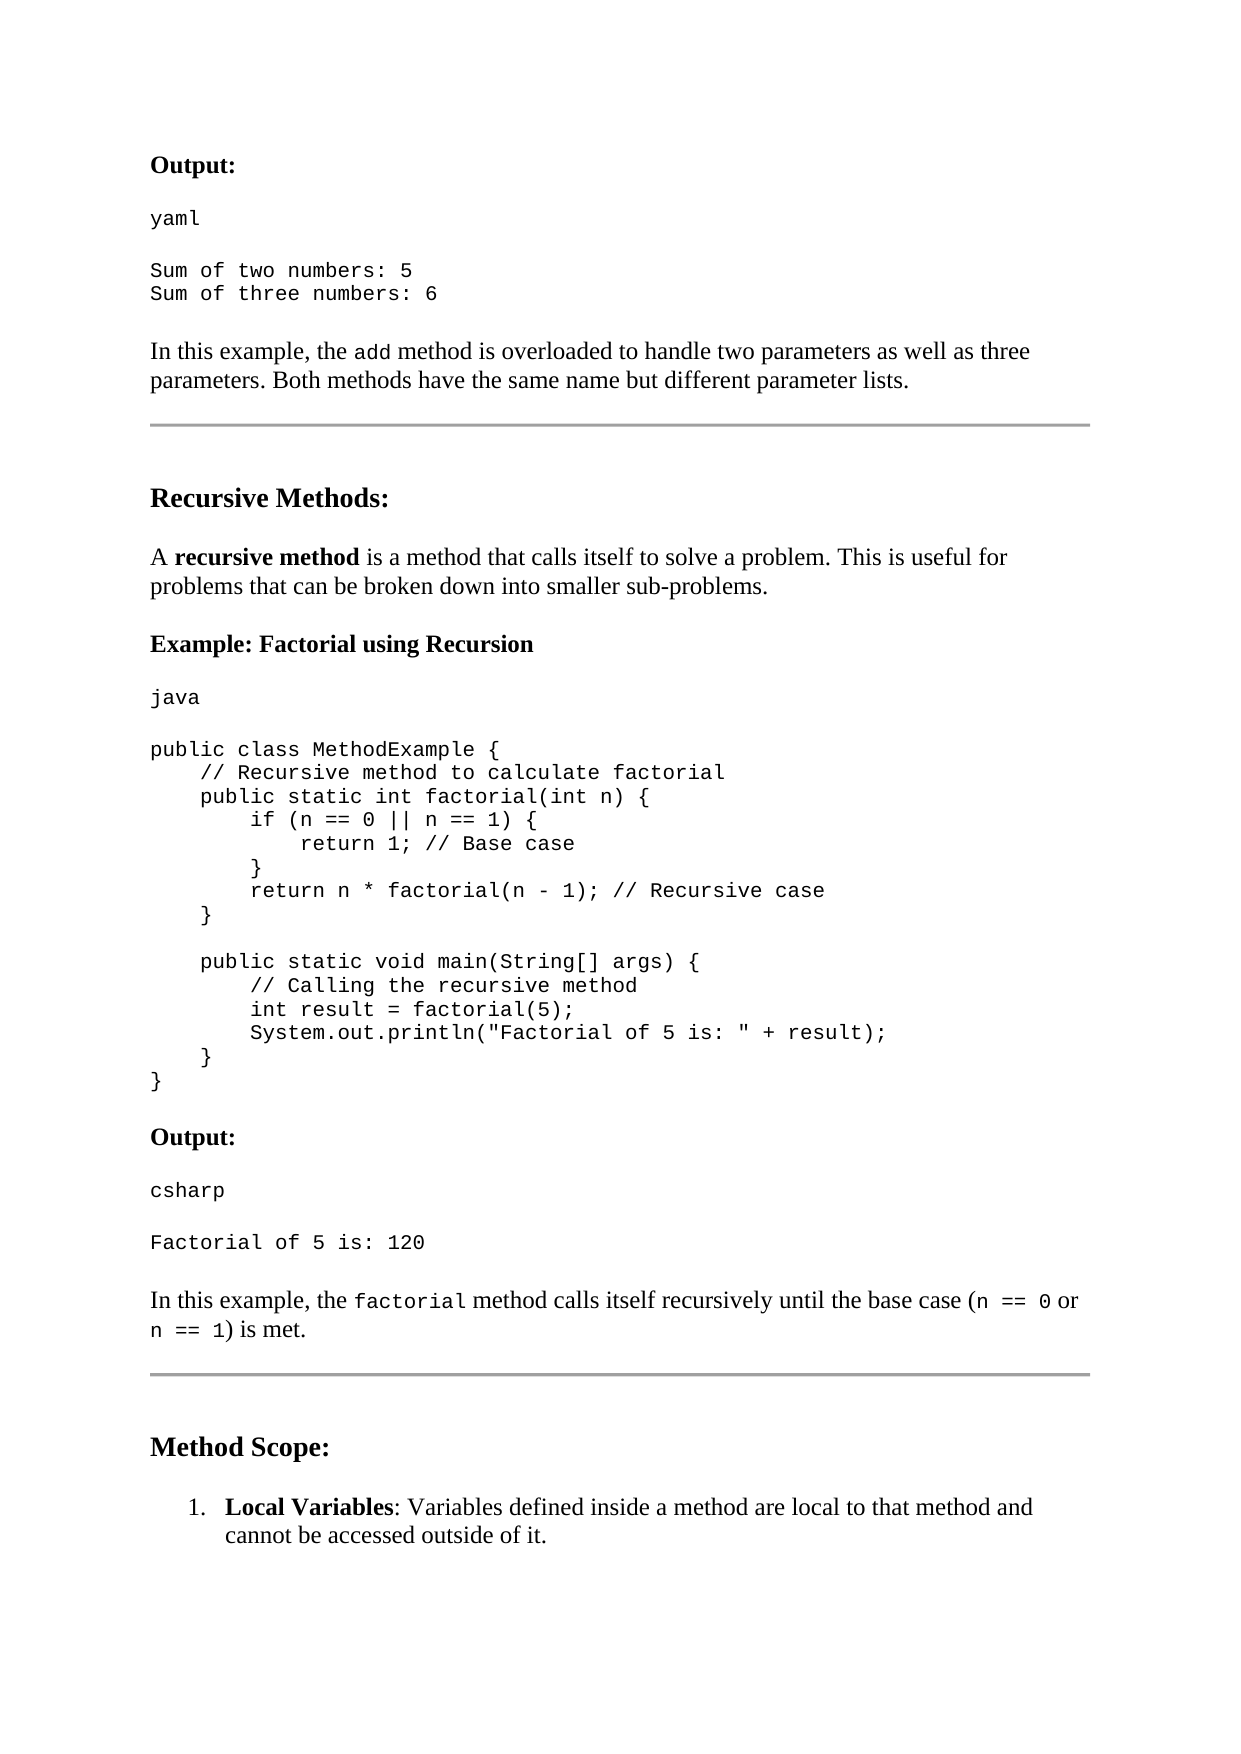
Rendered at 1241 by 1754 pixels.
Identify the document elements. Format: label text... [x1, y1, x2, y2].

text } [150, 1069, 1090, 1093]
text int result = factorial(5); [150, 999, 1090, 1022]
text public class MethodExample { [150, 738, 1090, 762]
text Method Scope: [150, 1430, 1090, 1463]
text if (n == 0 || n == 1) { [150, 809, 1090, 833]
text } [150, 1046, 1090, 1069]
text Example: Factorial using Recursion [150, 629, 1090, 658]
text // Calling the recursive method [150, 975, 1090, 999]
text return 1; // Base case [150, 833, 1090, 857]
text Sum of three numbers: 6 [150, 283, 1090, 307]
text In this example, the add method is overloaded to handle two parameters as well as three parameters. Both methods have the same name but different parameter lists. [150, 336, 1090, 394]
text public static void main(String[] args) { [150, 951, 1090, 975]
text System.out.println("Factorial of 5 is: " + result); [150, 1022, 1090, 1046]
text Recursive Methods: [150, 481, 1090, 513]
text csharp [150, 1180, 1090, 1204]
text } [150, 904, 1090, 928]
text java [150, 687, 1090, 711]
text Output: [150, 150, 1090, 179]
text } [150, 857, 1090, 880]
text Output: [150, 1122, 1090, 1151]
text yaml [150, 208, 1090, 232]
list Local Variables: Variables defined inside a method are local to that method and cannot be accessed outside of it. [187, 1492, 1090, 1549]
text // Recursive method to calculate factorial [150, 762, 1090, 786]
text A recursive method is a method that calls itself to solve a problem. This is useful for problems that can be broken down into smaller sub-problems. [150, 542, 1090, 600]
text Factorial of 5 is: 120 [150, 1232, 1090, 1256]
text public static int factorial(int n) { [150, 786, 1090, 809]
text Sum of two numbers: 5 [150, 259, 1090, 283]
text In this example, the factorial method calls itself recursively until the base case (n == 0 or n == 1) is met. [150, 1285, 1090, 1344]
text return n * factorial(n - 1); // Recursive case [150, 880, 1090, 904]
